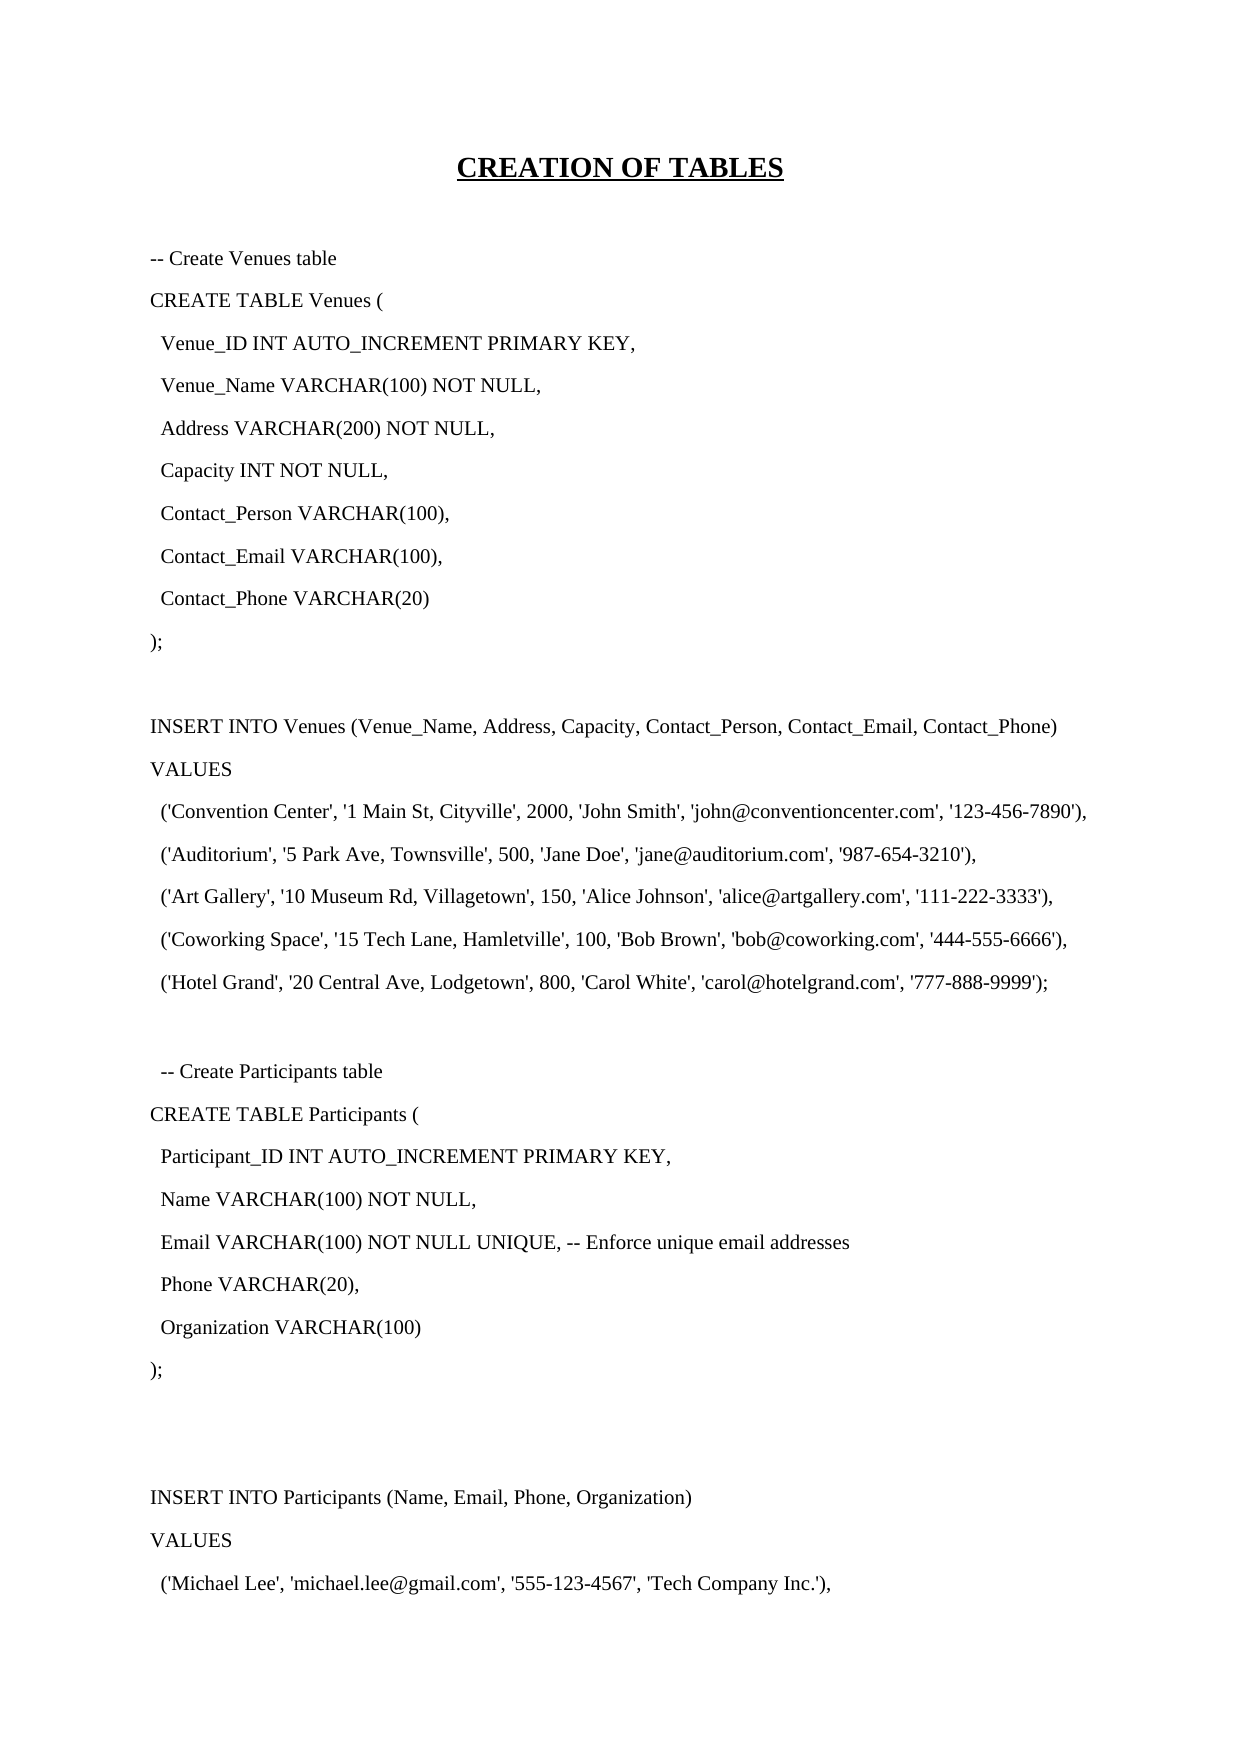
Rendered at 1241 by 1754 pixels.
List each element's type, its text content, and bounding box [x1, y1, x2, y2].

text Contact_Person VARCHAR(100), [150, 501, 1090, 525]
text ); [150, 1357, 1090, 1381]
text VALUES [150, 1528, 1090, 1552]
text Organization VARCHAR(100) [150, 1315, 1090, 1339]
text ('Hotel Grand', '20 Central Ave, Lodgetown', 800, 'Carol White', 'carol@hotelgrand.com', '777-888-9999'); [150, 970, 1090, 994]
text Name VARCHAR(100) NOT NULL, [150, 1187, 1090, 1211]
text CREATION OF TABLES [150, 150, 1090, 183]
text Venue_Name VARCHAR(100) NOT NULL, [150, 373, 1090, 397]
text INSERT INTO Participants (Name, Email, Phone, Organization) [150, 1485, 1090, 1509]
text ('Coworking Space', '15 Tech Lane, Hamletville', 100, 'Bob Brown', 'bob@coworking.com', '444-555-6666'), [150, 927, 1090, 951]
text -- Create Participants table [150, 1059, 1090, 1083]
text ); [150, 629, 1090, 653]
text -- Create Venues table [150, 245, 1090, 269]
text CREATE TABLE Venues ( [150, 288, 1090, 312]
text Venue_ID INT AUTO_INCREMENT PRIMARY KEY, [150, 331, 1090, 355]
text Contact_Email VARCHAR(100), [150, 544, 1090, 568]
text ('Michael Lee', 'michael.lee@gmail.com', '555-123-4567', 'Tech Company Inc.'), [150, 1570, 1090, 1594]
text Capacity INT NOT NULL, [150, 458, 1090, 482]
text Contact_Phone VARCHAR(20) [150, 586, 1090, 610]
text ('Convention Center', '1 Main St, Cityville', 2000, 'John Smith', 'john@conventioncenter.com', '123-456-7890'), [150, 799, 1090, 823]
text INSERT INTO Venues (Venue_Name, Address, Capacity, Contact_Person, Contact_Email, Contact_Phone) [150, 714, 1090, 738]
text Phone VARCHAR(20), [150, 1272, 1090, 1296]
text ('Art Gallery', '10 Museum Rd, Villagetown', 150, 'Alice Johnson', 'alice@artgallery.com', '111-222-3333'), [150, 884, 1090, 908]
text Email VARCHAR(100) NOT NULL UNIQUE, -- Enforce unique email addresses [150, 1229, 1090, 1254]
text CREATE TABLE Participants ( [150, 1102, 1090, 1126]
text VALUES [150, 757, 1090, 781]
text ('Auditorium', '5 Park Ave, Townsville', 500, 'Jane Doe', 'jane@auditorium.com', '987-654-3210'), [150, 842, 1090, 866]
text Address VARCHAR(200) NOT NULL, [150, 416, 1090, 440]
text Participant_ID INT AUTO_INCREMENT PRIMARY KEY, [150, 1144, 1090, 1168]
